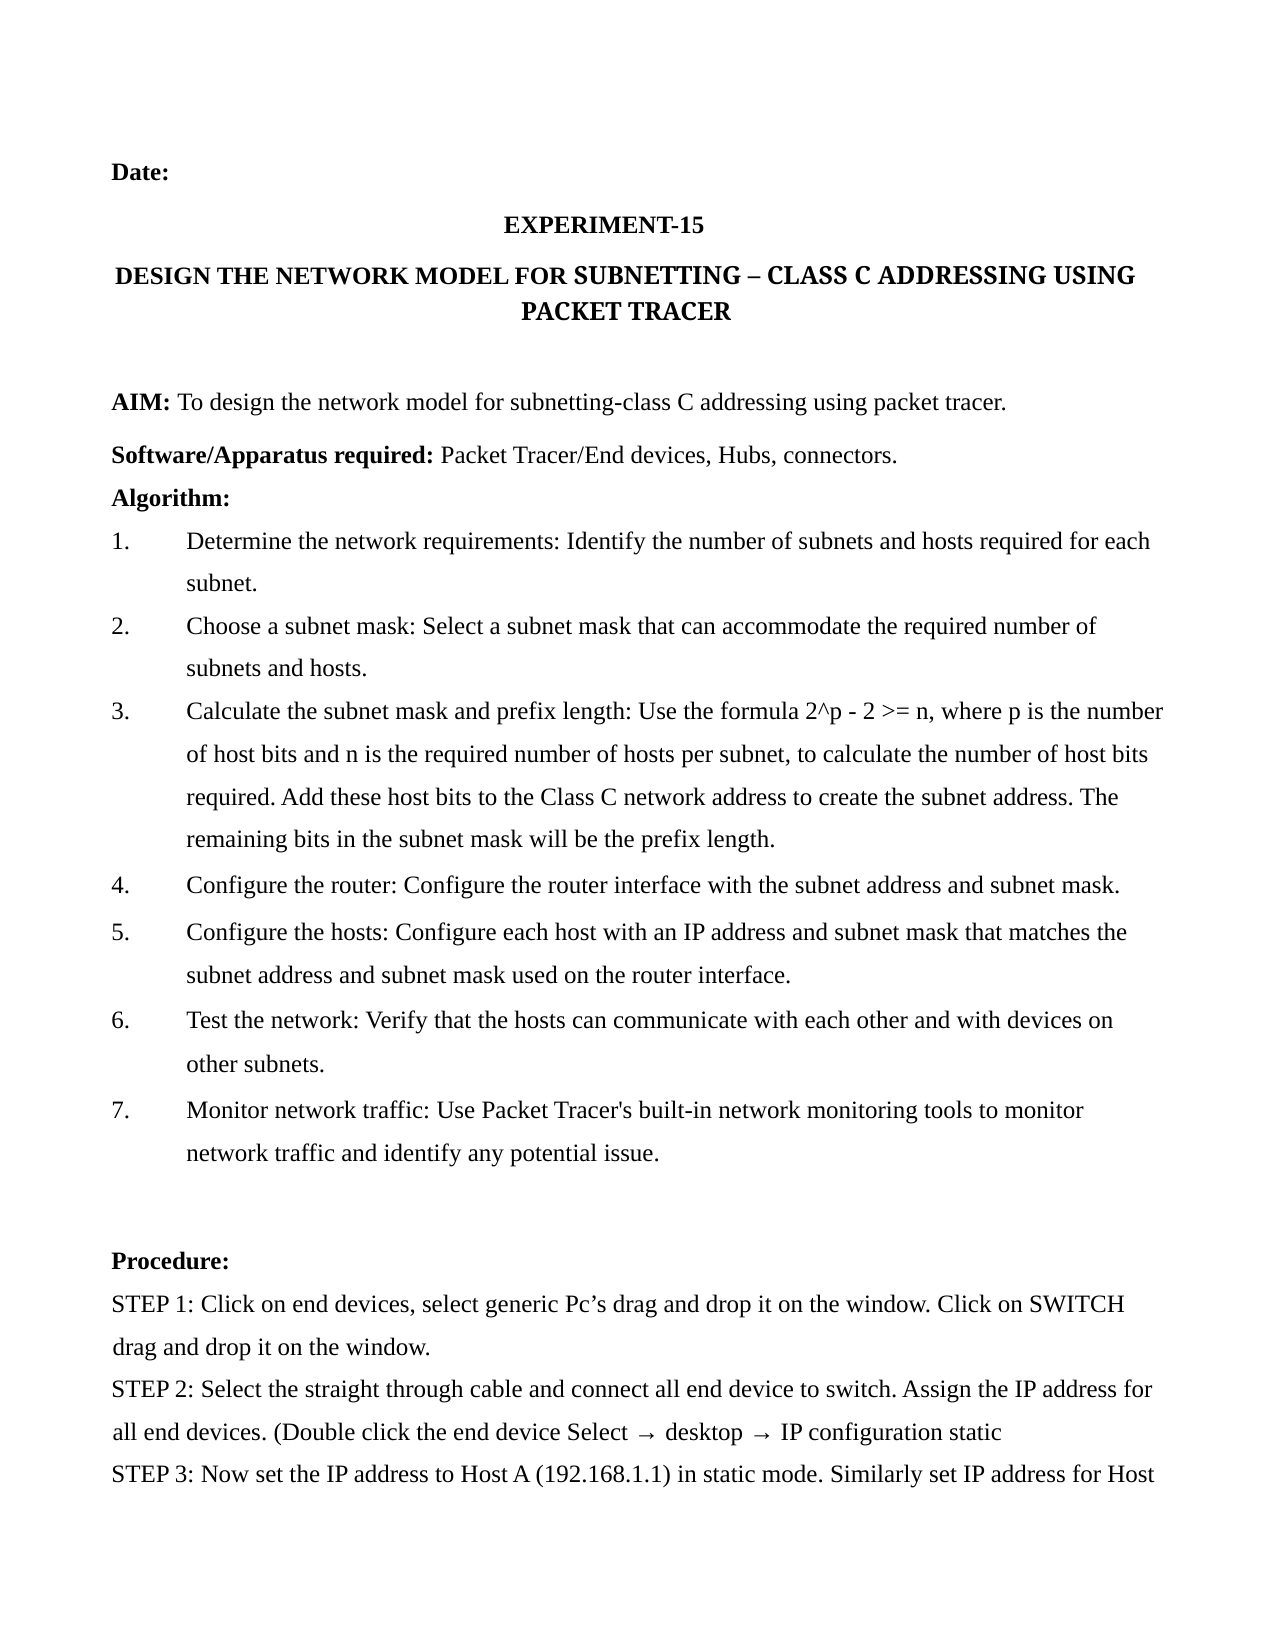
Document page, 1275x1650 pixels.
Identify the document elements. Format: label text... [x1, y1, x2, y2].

text Algorithm: [111, 483, 1162, 512]
list Configure the router: Configure the router interface with the subnet address and subnet mask. [111, 870, 1170, 899]
text AIM: To design the network model for subnetting-class C addressing using packet tracer. [111, 387, 1170, 416]
list Test the network: Verify that the hosts can communicate with each other and with devices on other subnets. [111, 1006, 1170, 1078]
subtitle DESIGN THE NETWORK MODEL FOR SUBNETTING – CLASS C ADDRESSING USING PACKET TRACER [108, 257, 1142, 327]
text Software/Apparatus required: Packet Tracer/End devices, Hubs, connectors. [111, 440, 1170, 469]
list Calculate the subnet mask and prefix length: Use the formula 2^p - 2 >= n, where p is the number of host bits and n is the required number of hosts per subnet, to calculate the number of host bits required. Add these host bits to the Class C network address to create the subnet address. The remaining bits in the subnet mask will be the prefix length. [111, 696, 1170, 853]
text Date: [111, 157, 1162, 186]
text EXPERIMENT-15 [430, 210, 778, 239]
list Monitor network traffic: Use Packet Tracer's built-in network monitoring tools to monitor network traffic and identify any potential issue. [111, 1095, 1170, 1167]
text STEP 1: Click on end devices, select generic Pc’s drag and drop it on the window. Click on SWITCH drag and drop it on the window. [111, 1289, 1170, 1361]
list Choose a subnet mask: Select a subnet mask that can accommodate the required number of subnets and hosts. [111, 611, 1170, 682]
text STEP 2: Select the straight through cable and connect all end device to switch. Assign the IP address for all end devices. (Double click the end device Select → desktop → IP configuration static [111, 1374, 1170, 1446]
text STEP 3: Now set the IP address to Host A (192.168.1.1) in static mode. Similarly set IP address for Host [111, 1459, 1170, 1488]
text Procedure: [111, 1246, 1162, 1275]
list Configure the hosts: Configure each host with an IP address and subnet mask that matches the subnet address and subnet mask used on the router interface. [111, 917, 1170, 989]
list Determine the network requirements: Identify the number of subnets and hosts required for each subnet. [111, 526, 1170, 597]
